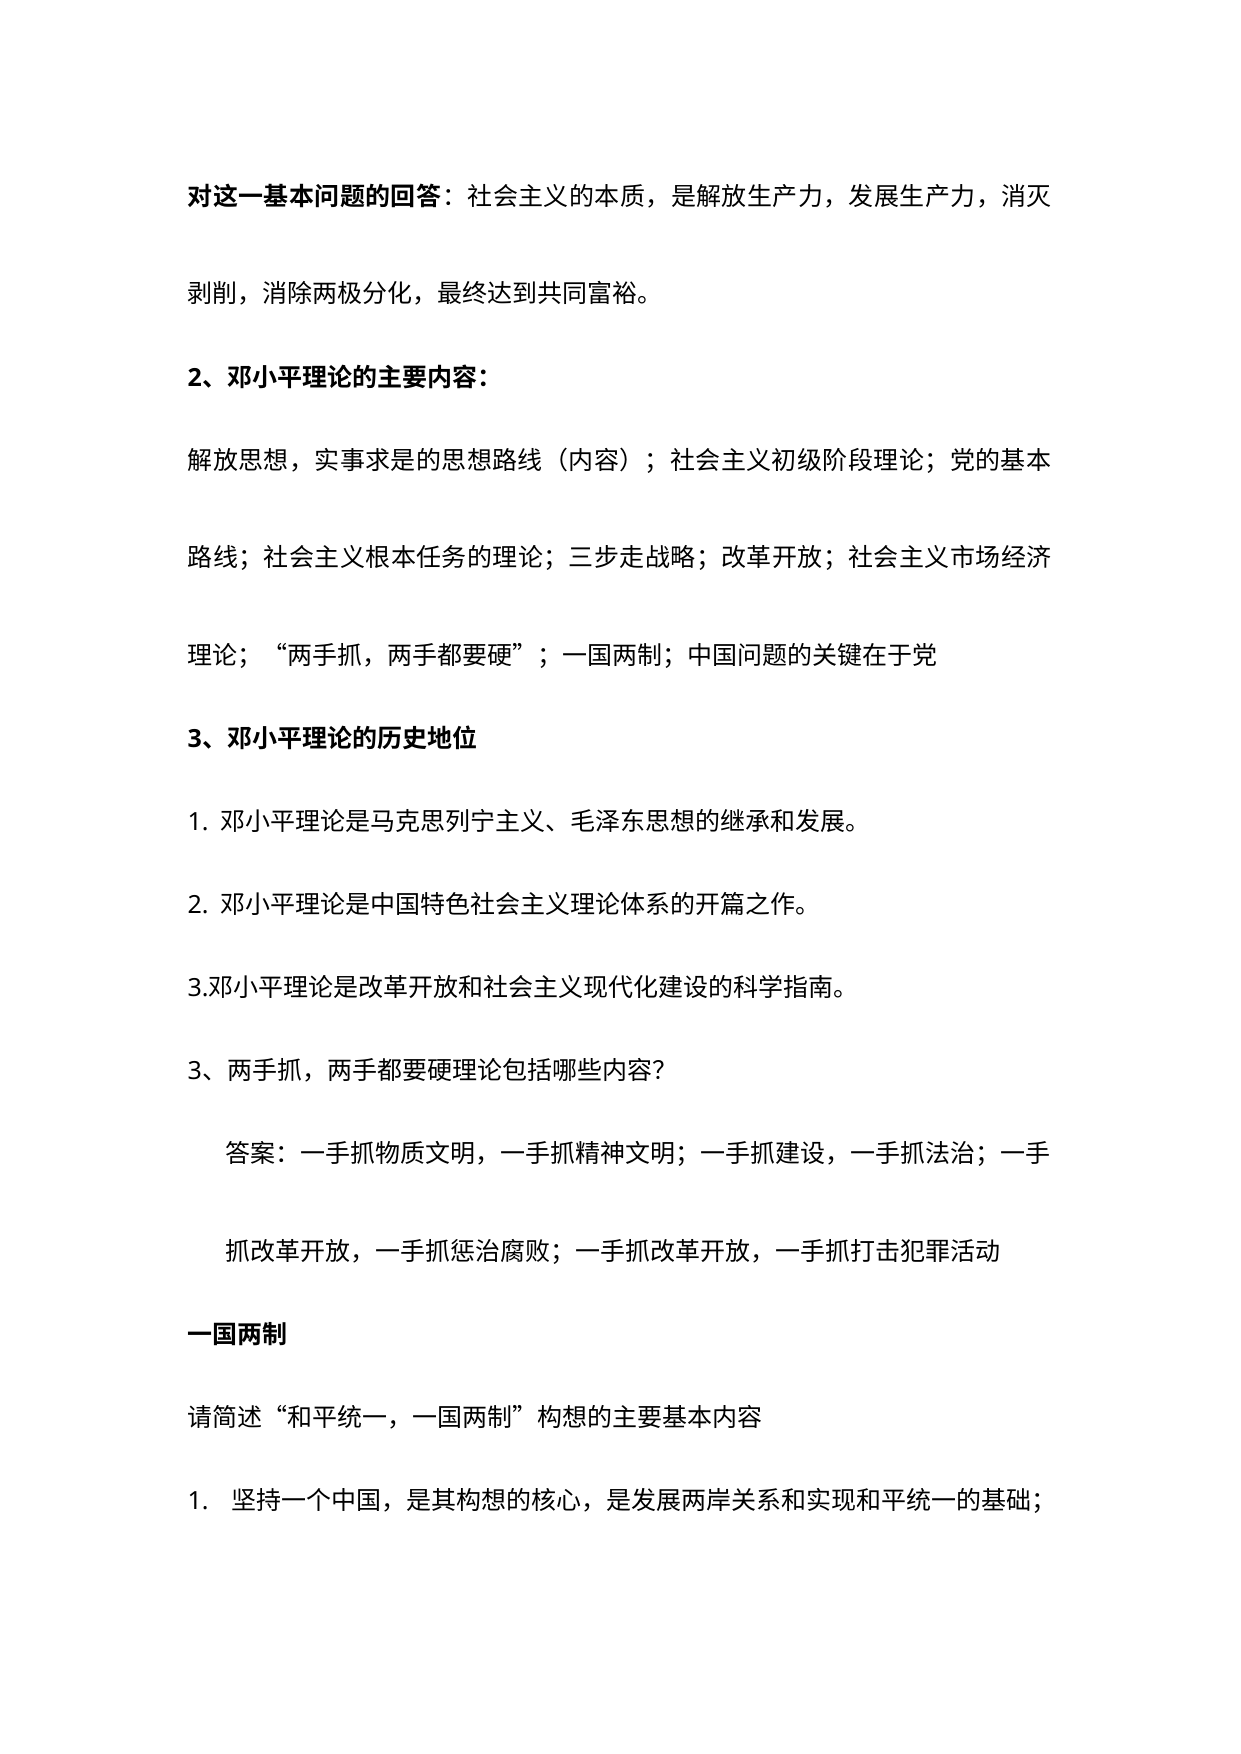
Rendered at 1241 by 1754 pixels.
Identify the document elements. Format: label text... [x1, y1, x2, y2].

list 坚持一个中国，是其构想的核心，是发展两岸关系和实现和平统一的基础； [187, 1466, 1053, 1531]
list 邓小平理论是中国特色社会主义理论体系的开篇之作。 [187, 870, 1053, 935]
text 对这一基本问题的回答：社会主义的本质，是解放生产力，发展生产力，消灭剥削，消除两极分化，最终达到共同富裕。 [187, 162, 1053, 324]
list 3.邓小平理论是改革开放和社会主义现代化建设的科学指南。 [187, 953, 1053, 1018]
list 答案：一手抓物质文明，一手抓精神文明；一手抓建设，一手抓法治；一手抓改革开放，一手抓惩治腐败；一手抓改革开放，一手抓打击犯罪活动 [225, 1119, 1053, 1282]
text 一国两制 [187, 1300, 1053, 1365]
text 解放思想，实事求是的思想路线（内容）；社会主义初级阶段理论；党的基本路线；社会主义根本任务的理论；三步走战略；改革开放；社会主义市场经济理论；“两手抓，两手都要硬”；一国两制；中国问题的关键在于党 [187, 426, 1053, 686]
text 请简述“和平统一，一国两制”构想的主要基本内容 [187, 1383, 1053, 1448]
text 2、邓小平理论的主要内容： [187, 343, 1053, 408]
text 3、两手抓，两手都要硬理论包括哪些内容？ [187, 1036, 1053, 1101]
list 邓小平理论是马克思列宁主义、毛泽东思想的继承和发展。 [187, 787, 1053, 852]
text 3、邓小平理论的历史地位 [187, 704, 1053, 769]
